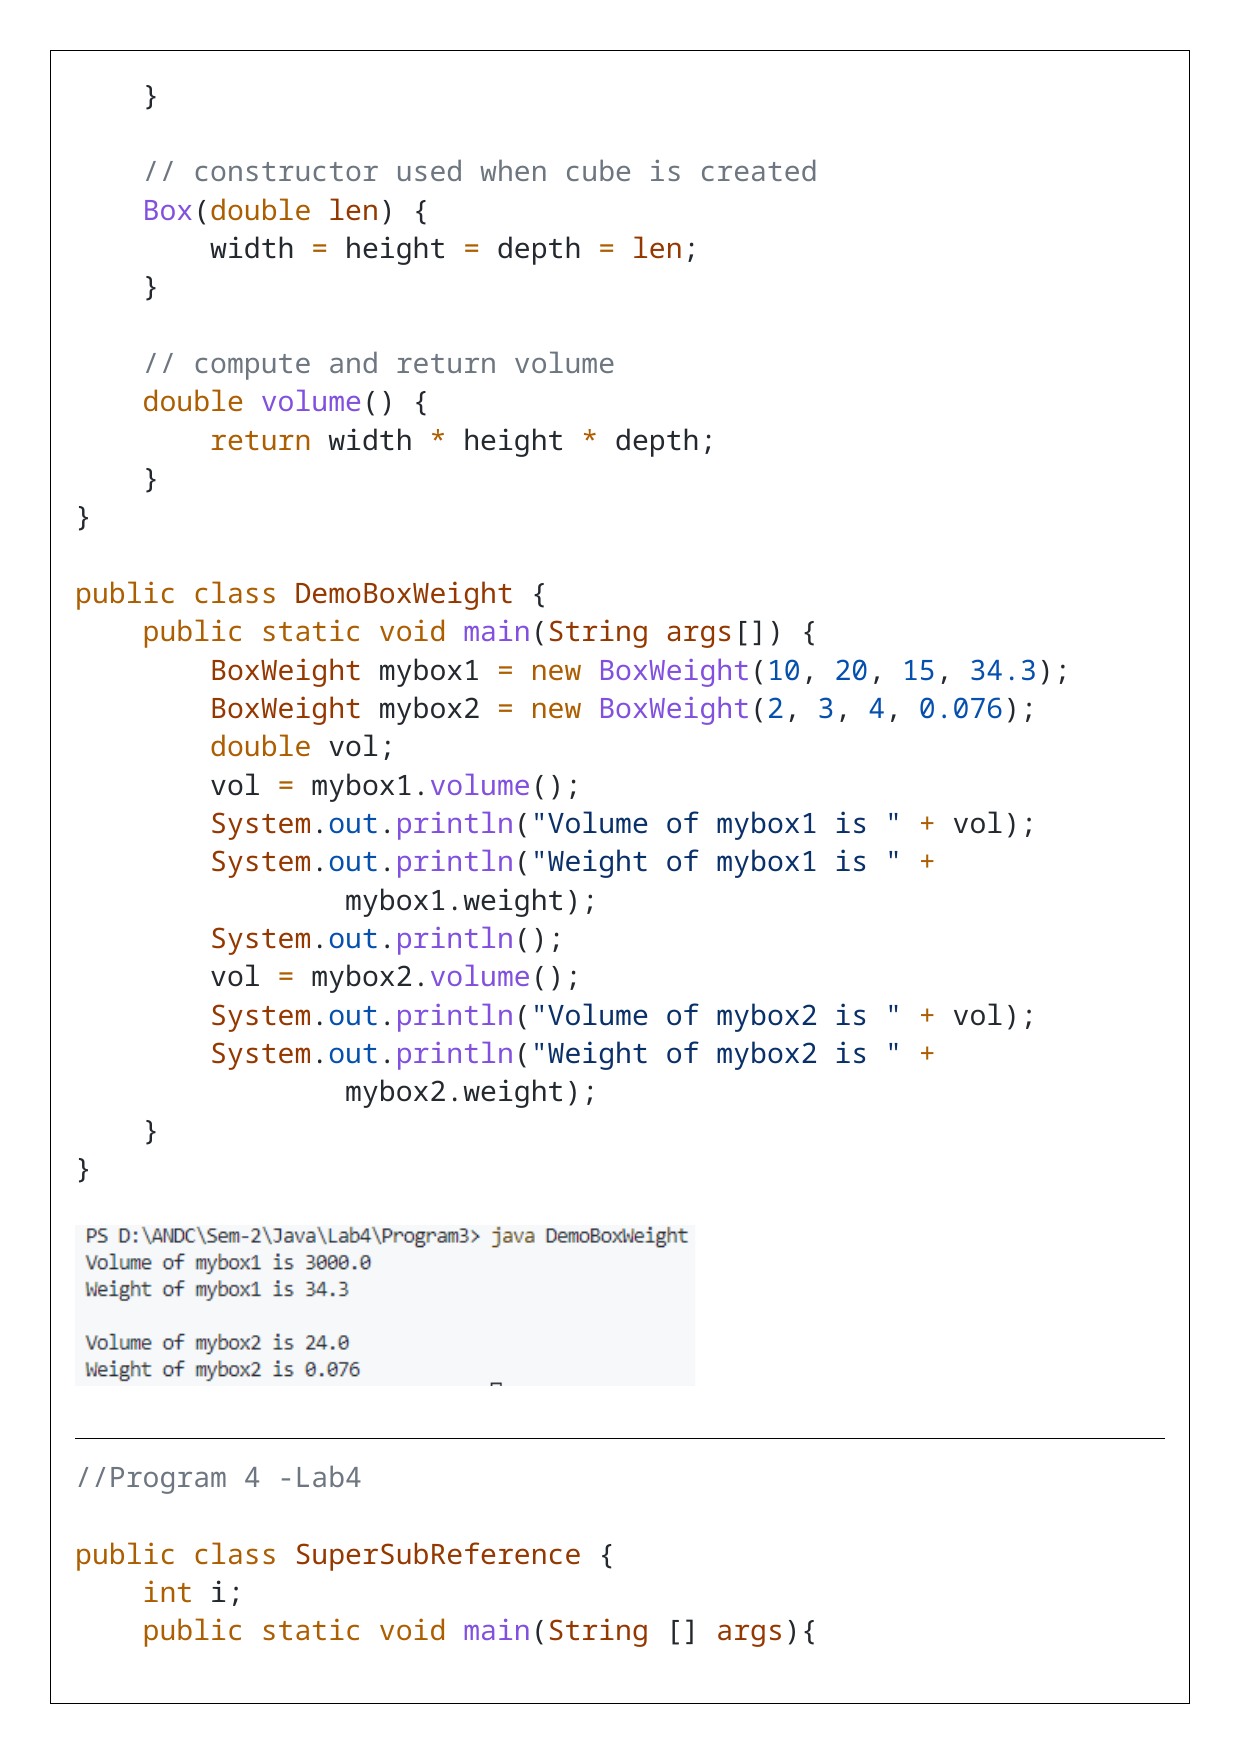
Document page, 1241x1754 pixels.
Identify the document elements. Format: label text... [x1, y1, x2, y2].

text double volume() { [75, 382, 1165, 420]
text //Program 4 -Lab4 [75, 1457, 1165, 1496]
text return width * height * depth; [75, 420, 1165, 458]
text } [75, 1110, 1165, 1148]
text double vol; [75, 727, 1165, 765]
text } [75, 1148, 1165, 1187]
text mybox2.weight); [75, 1072, 1165, 1110]
text vol = mybox1.volume(); [75, 765, 1165, 803]
text } [75, 497, 1165, 535]
picture [75, 1225, 696, 1386]
text System.out.println("Volume of mybox1 is " + vol); [75, 803, 1165, 842]
text System.out.println("Volume of mybox2 is " + vol); [75, 995, 1165, 1033]
text System.out.println("Weight of mybox1 is " + [75, 842, 1165, 880]
text } [75, 458, 1165, 497]
text public class DemoBoxWeight { [75, 573, 1165, 612]
text public static void main(String [] args){ [75, 1611, 1165, 1649]
text BoxWeight mybox1 = new BoxWeight(10, 20, 15, 34.3); [75, 650, 1165, 688]
text // compute and return volume [75, 343, 1165, 382]
text vol = mybox2.volume(); [75, 957, 1165, 995]
text } [75, 267, 1165, 305]
text System.out.println(); [75, 918, 1165, 957]
text Box(double len) { [75, 190, 1165, 228]
text width = height = depth = len; [75, 228, 1165, 267]
text BoxWeight mybox2 = new BoxWeight(2, 3, 4, 0.076); [75, 688, 1165, 727]
text public class SuperSubReference { [75, 1534, 1165, 1572]
text } [75, 75, 1165, 113]
text mybox1.weight); [75, 880, 1165, 918]
text System.out.println("Weight of mybox2 is " + [75, 1033, 1165, 1072]
text int i; [75, 1572, 1165, 1611]
text public static void main(String args[]) { [75, 612, 1165, 650]
text // constructor used when cube is created [75, 152, 1165, 190]
